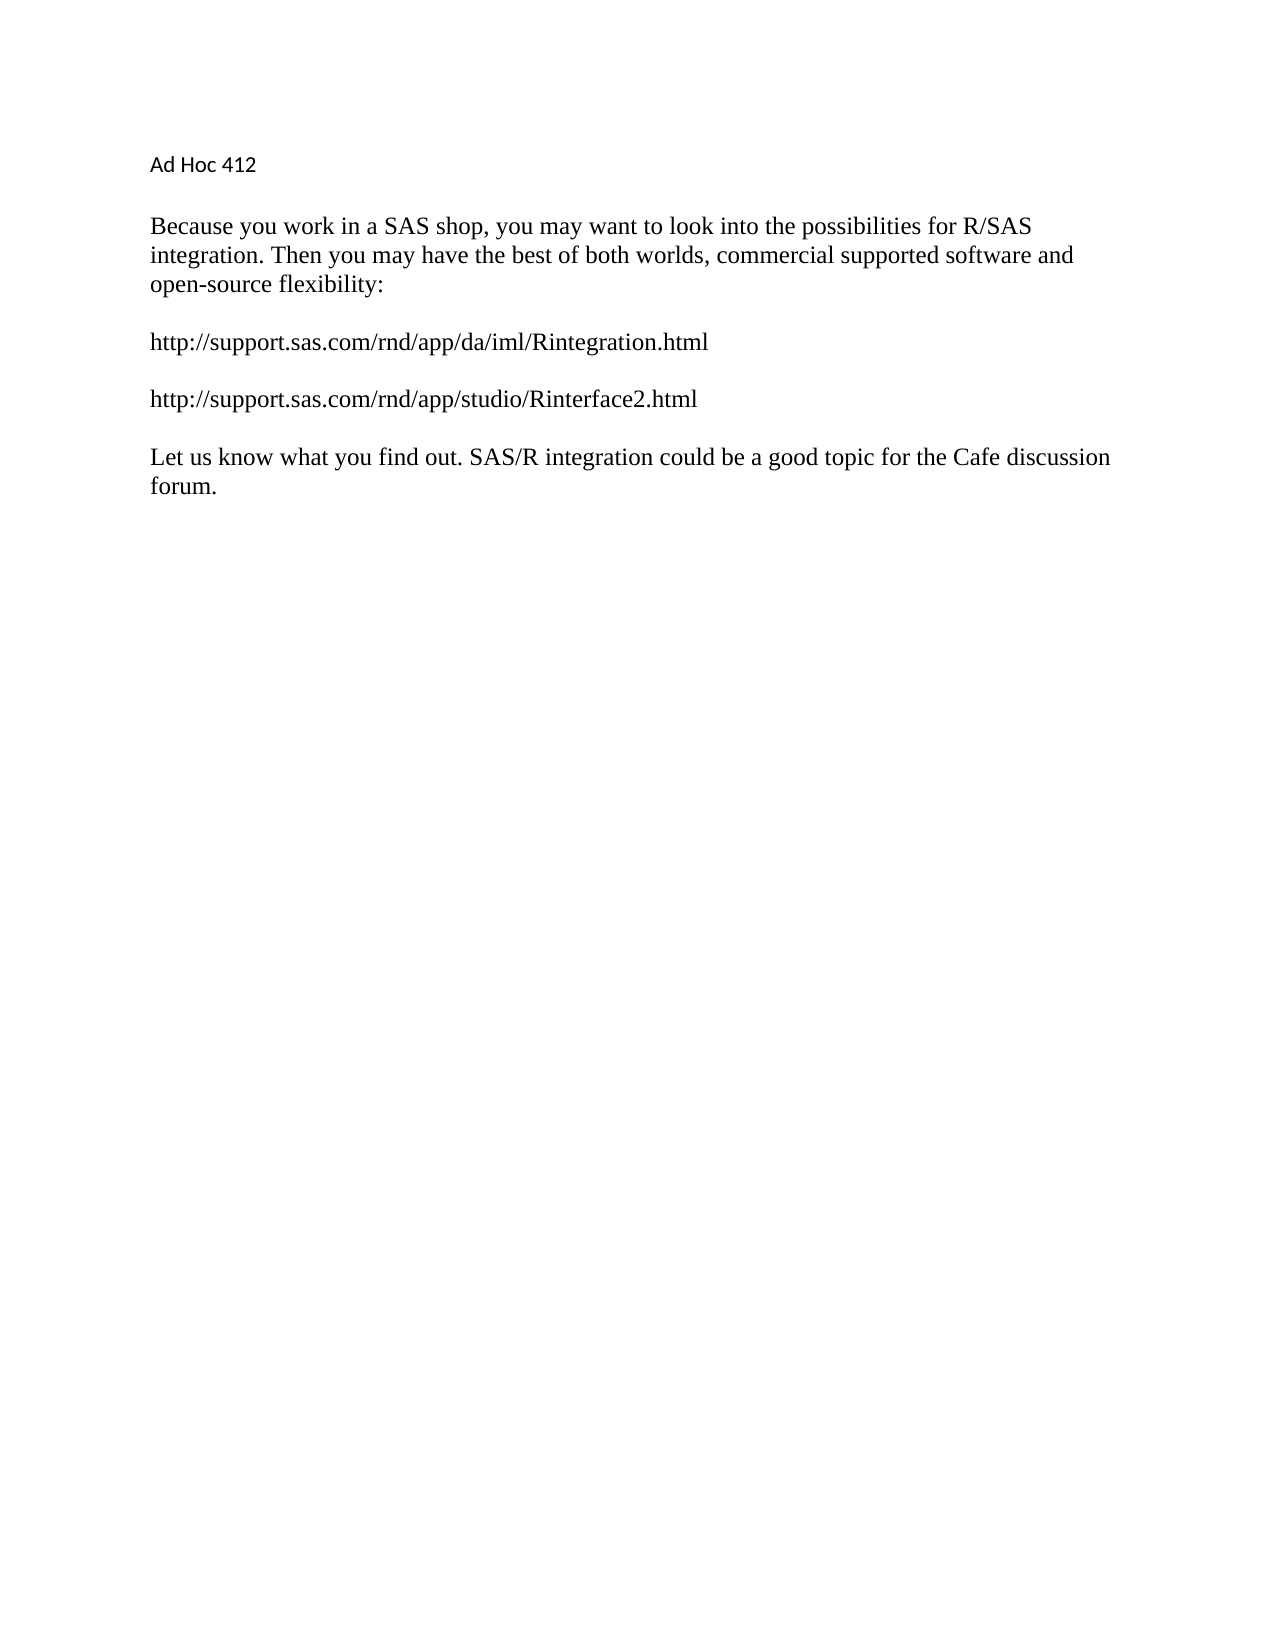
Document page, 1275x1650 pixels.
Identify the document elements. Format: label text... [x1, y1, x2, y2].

text Because you work in a SAS shop, you may want to look into the possibilities for R/SAS integration. Then you may have the best of both worlds, commercial supported software and open-source flexibility: [150, 211, 1125, 298]
text Ad Hoc 412 [150, 150, 1125, 178]
text http://support.sas.com/rnd/app/da/iml/Rintegration.html http://support.sas.com/rnd/app/studio/Rinterface2.html [150, 327, 1125, 413]
text Let us know what you find out. SAS/R integration could be a good topic for the Cafe discussion forum. [150, 442, 1125, 500]
